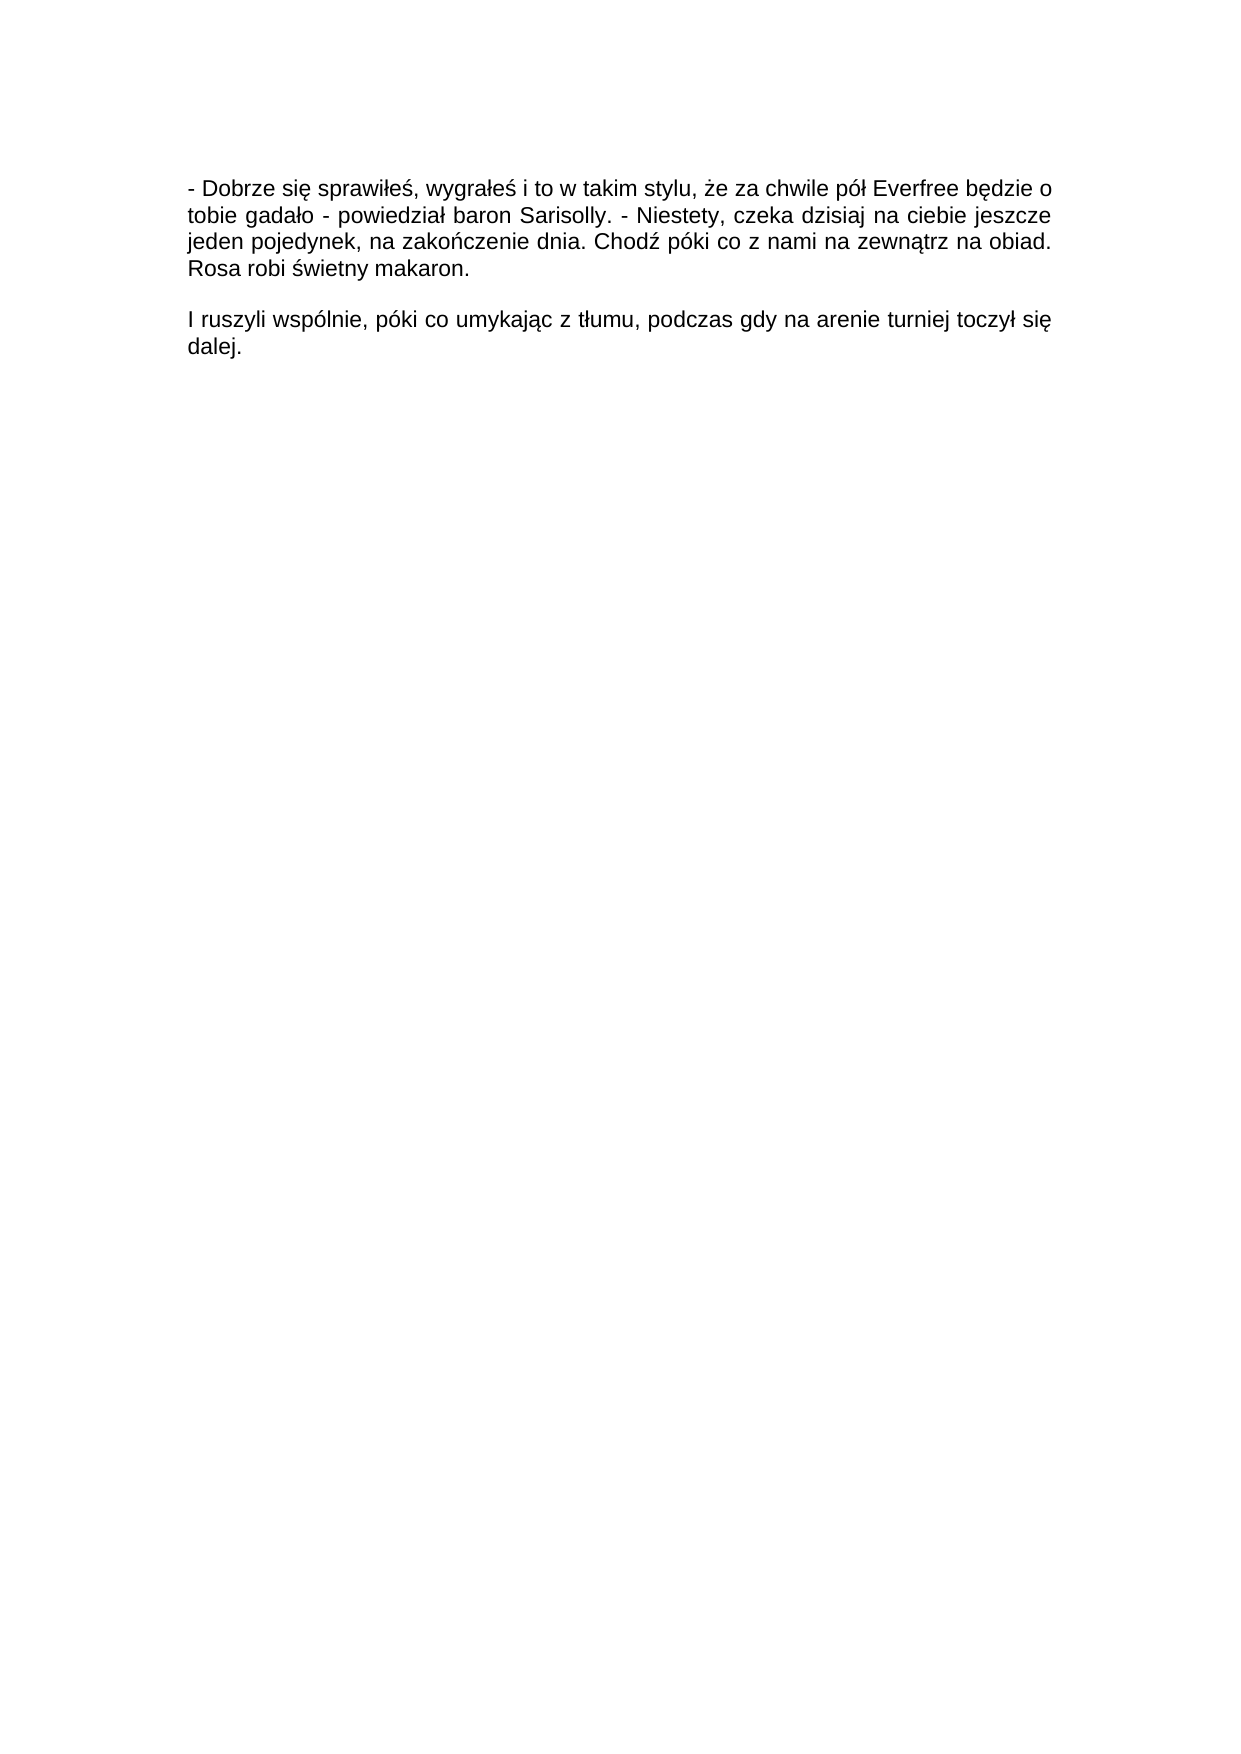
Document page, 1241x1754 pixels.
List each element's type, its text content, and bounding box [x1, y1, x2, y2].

text - Dobrze się sprawiłeś, wygrałeś i to w takim stylu, że za chwile pół Everfree będzie o tobie gadało - powiedział baron Sarisolly. - Niestety, czeka dzisiaj na ciebie jeszcze jeden pojedynek, na zakończenie dnia. Chodź póki co z nami na zewnątrz na obiad. Rosa robi świetny makaron. [187, 175, 1053, 281]
text I ruszyli wspólnie, póki co umykając z tłumu, podczas gdy na arenie turniej toczył się dalej. [187, 306, 1053, 359]
